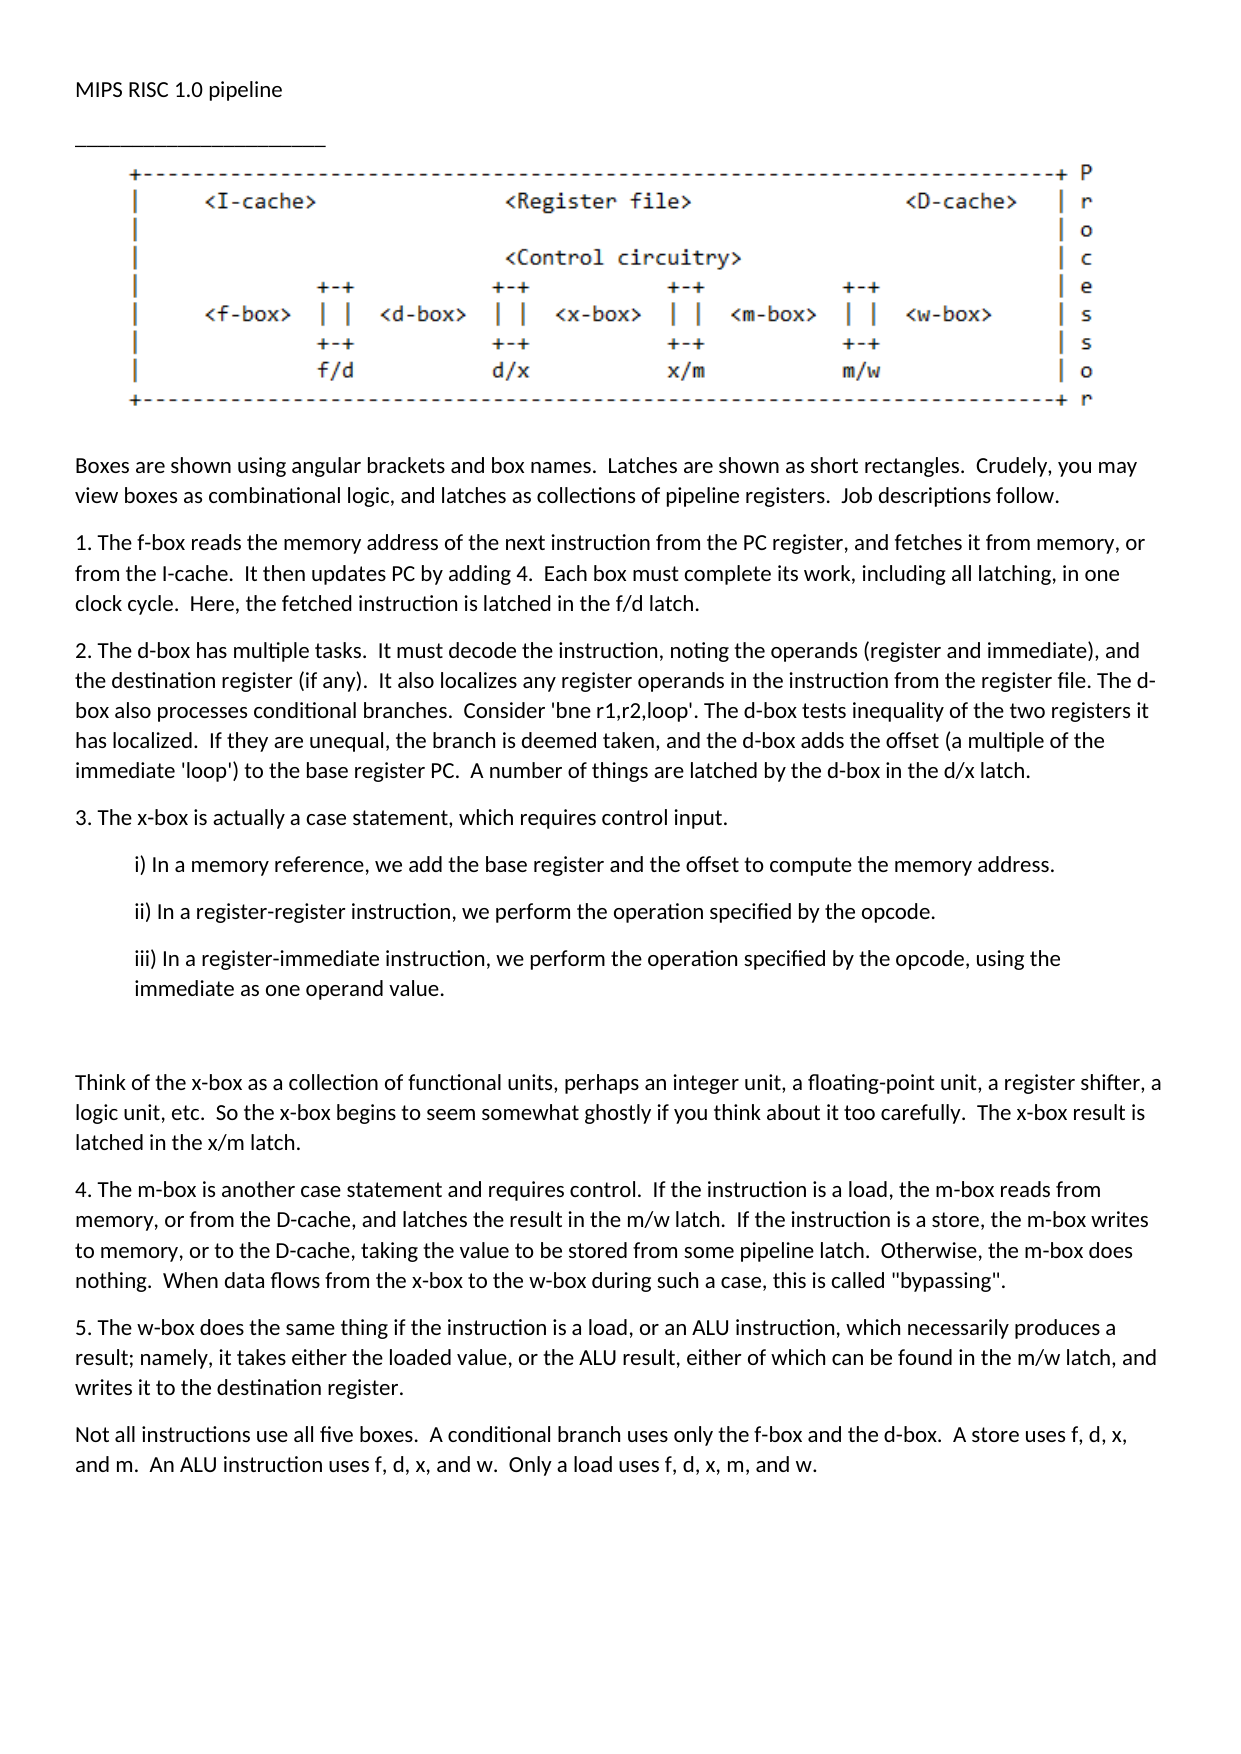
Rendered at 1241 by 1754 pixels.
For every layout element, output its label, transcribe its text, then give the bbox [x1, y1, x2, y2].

text Not all instructions use all five boxes. A conditional branch uses only the f-box and the d-box. A store uses f, d, x, and m. An ALU instruction uses f, d, x, and w. Only a load uses f, d, x, m, and w. [75, 1420, 1165, 1478]
text iii) In a register-immediate instruction, we perform the operation specified by the opcode, using the immediate as one operand value. [134, 944, 1106, 1002]
text 4. The m-box is another case statement and requires control. If the instruction is a load, the m-box reads from memory, or from the D-cache, and latches the result in the m/w latch. If the instruction is a store, the m-box writes to memory, or to the D-cache, taking the value to be stored from some pipeline latch. Otherwise, the m-box does nothing. When data flows from the x-box to the w-box during such a case, this is called "bypassing". [75, 1175, 1165, 1294]
text Think of the x-box as a collection of functional units, perhaps an integer unit, a floating-point unit, a register shifter, a logic unit, etc. So the x-box begins to seem somewhat ghostly if you think about it too carefully. The x-box result is latched in the x/m latch. [75, 1068, 1165, 1156]
text ii) In a register-register instruction, we perform the operation specified by the opcode. [134, 897, 1106, 925]
picture [123, 157, 1118, 431]
text ______________________ [75, 122, 1165, 150]
text 1. The f-box reads the memory address of the next instruction from the PC register, and fetches it from memory, or from the I-cache. It then updates PC by adding 4. Each box must complete its work, including all latching, in one clock cycle. Here, the fetched instruction is latched in the f/d latch. [75, 528, 1165, 617]
text 2. The d-box has multiple tasks. It must decode the instruction, noting the operands (register and immediate), and the destination register (if any). It also localizes any register operands in the instruction from the register file. The d-box also processes conditional branches. Consider 'bne r1,r2,loop'. The d-box tests inequality of the two registers it has localized. If they are unequal, the branch is deemed taken, and the d-box adds the offset (a multiple of the immediate 'loop') to the base register PC. A number of things are latched by the d-box in the d/x latch. [75, 636, 1165, 784]
text 3. The x-box is actually a case statement, which requires control input. [75, 803, 1165, 831]
text 5. The w-box does the same thing if the instruction is a load, or an ALU instruction, which necessarily produces a result; namely, it takes either the loaded value, or the ALU result, either of which can be found in the m/w latch, and writes it to the destination register. [75, 1313, 1165, 1401]
text i) In a memory reference, we add the base register and the offset to compute the memory address. [134, 850, 1106, 878]
text MIPS RISC 1.0 pipeline [75, 75, 1165, 103]
